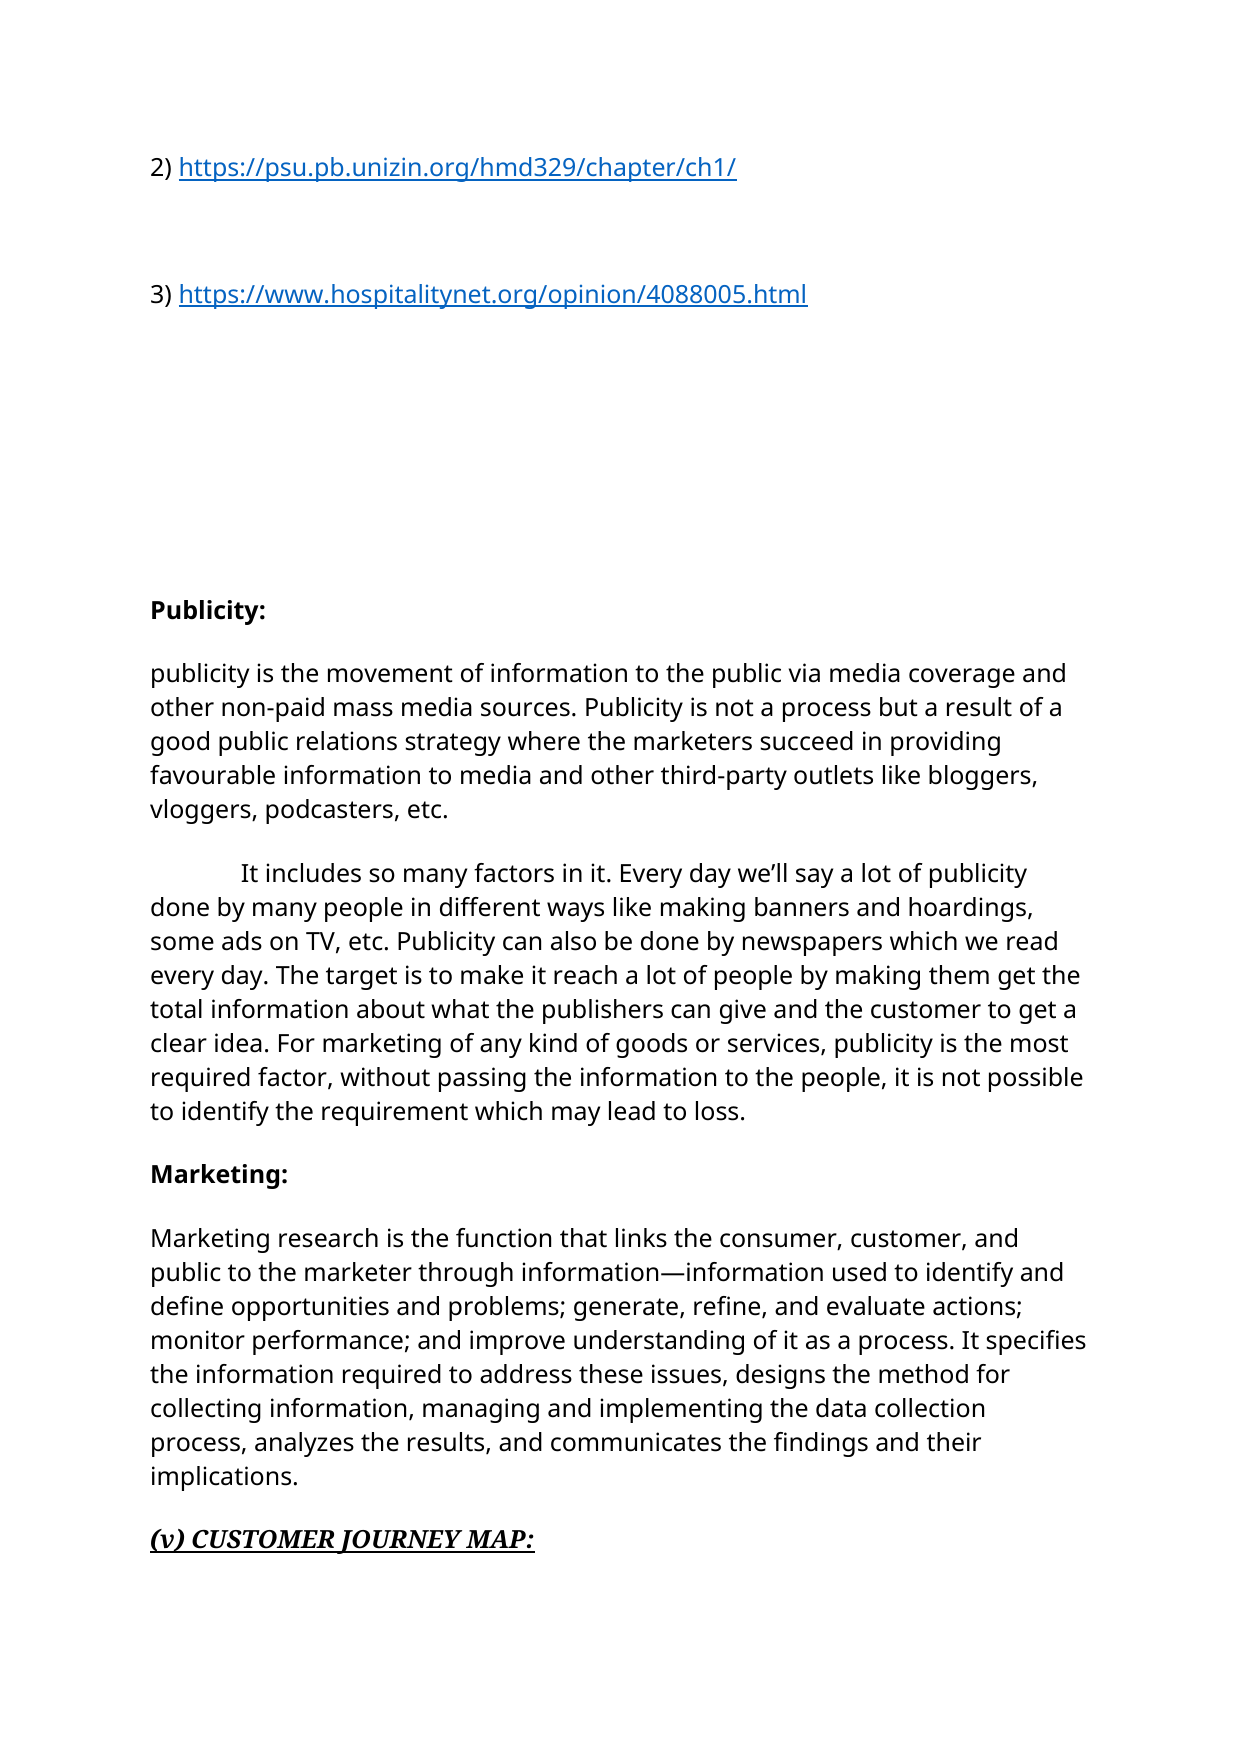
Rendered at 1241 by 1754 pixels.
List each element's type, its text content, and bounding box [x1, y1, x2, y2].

text (v) CUSTOMER JOURNEY MAP: [150, 1522, 1090, 1556]
text It includes so many factors in it. Every day we’ll say a lot of publicity done by many people in different ways like making banners and hoardings, some ads on TV, etc. Publicity can also be done by newspapers which we read every day. The target is to make it reach a lot of people by making them get the total information about what the publishers can give and the customer to get a clear idea. For marketing of any kind of goods or services, publicity is the most required factor, without passing the information to the people, it is not possible to identify the requirement which may lead to loss. [150, 855, 1090, 1128]
text publicity is the movement of information to the public via media coverage and other non-paid mass media sources. Publicity is not a process but a result of a good public relations strategy where the marketers succeed in providing favourable information to media and other third-party outlets like bloggers, vloggers, podcasters, etc. [150, 656, 1090, 826]
text Marketing research is the function that links the consumer, customer, and public to the marketer through information—information used to identify and define opportunities and problems; generate, refine, and evaluate actions; monitor performance; and improve understanding of it as a process. It specifies the information required to address these issues, designs the method for collecting information, managing and implementing the data collection process, analyzes the results, and communicates the findings and their implications. [150, 1220, 1090, 1493]
text Publicity: [150, 593, 1090, 627]
text 3) https://www.hospitalitynet.org/opinion/4088005.html [150, 276, 1090, 311]
text Marketing: [150, 1157, 1090, 1191]
text 2) https://psu.pb.unizin.org/hmd329/chapter/ch1/ [150, 150, 1090, 184]
